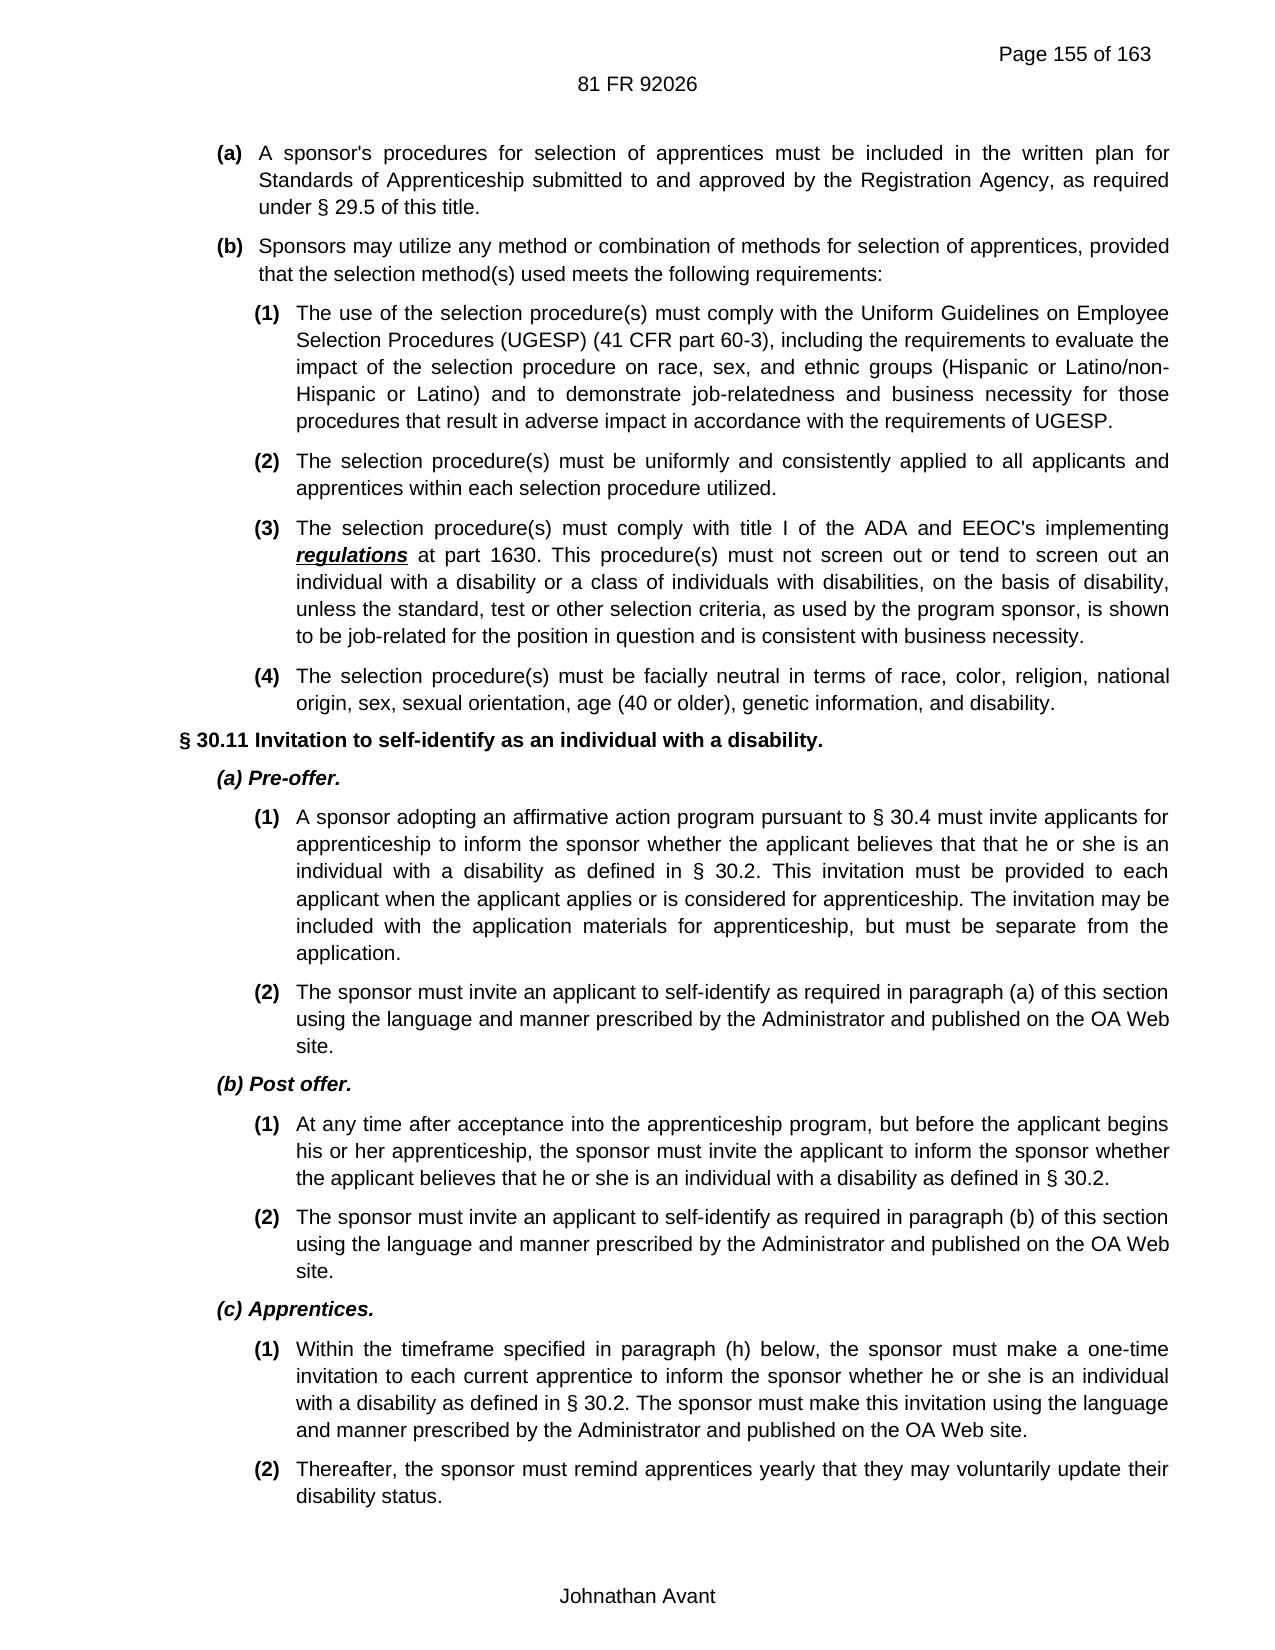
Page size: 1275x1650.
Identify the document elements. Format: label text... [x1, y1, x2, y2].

list Sponsors may utilize any method or combination of methods for selection of apprentices, provided that the selection method(s) used meets the following requirements: [217, 231, 1171, 285]
list A sponsor adopting an affirmative action program pursuant to § 30.4 must invite applicants for apprenticeship to inform the sponsor whether the applicant believes that that he or she is an individual with a disability as defined in § 30.2. This invitation must be provided to each applicant when the applicant applies or is considered for apprenticeship. The invitation may be included with the application materials for apprenticeship, but must be separate from the application. [254, 802, 1171, 964]
list Within the timeframe specified in paragraph (h) below, the sponsor must make a one-time invitation to each current apprentice to inform the sponsor whether he or she is an individual with a disability as defined in § 30.2. The sponsor must make this invitation using the language and manner prescribed by the Administrator and published on the OA Web site. [254, 1333, 1171, 1442]
list A sponsor's procedures for selection of apprentices must be included in the written plan for Standards of Apprenticeship submitted to and approved by the Registration Agency, as required under § 29.5 of this title. [217, 137, 1171, 219]
list The selection procedure(s) must be uniformly and consistently applied to all applicants and apprentices within each selection procedure utilized. [254, 446, 1171, 500]
list The sponsor must invite an applicant to self-identify as required in paragraph (b) of this section using the language and manner prescribed by the Administrator and published on the OA Web site. [254, 1202, 1171, 1283]
list The selection procedure(s) must comply with title I of the ADA and EEOC's implementing regulations at part 1630. This procedure(s) must not screen out or tend to screen out an individual with a disability or a class of individuals with disabilities, on the basis of disability, unless the standard, test or other selection criteria, as used by the program sponsor, is shown to be job-related for the position in question and is consistent with business necessity. [254, 512, 1171, 648]
list Thereafter, the sponsor must remind apprentices yearly that they may voluntarily update their disability status. [254, 1454, 1171, 1508]
list ntify as an individual with a disability. [179, 727, 1171, 752]
list At any time after acceptance into the apprenticeship program, but before the applicant begins his or her apprenticeship, the sponsor must invite the applicant to inform the sponsor whether the applicant believes that he or she is an individual with a disability as defined in § 30.2. [254, 1108, 1171, 1189]
list The sponsor must invite an applicant to self-identify as required in paragraph (a) of this section using the language and manner prescribed by the Administrator and published on the OA Web site. [254, 977, 1171, 1058]
list The selection procedure(s) must be facially neutral in terms of race, color, religion, national origin, sex, sexual orientation, age (40 or older), genetic information, and disability. [254, 660, 1171, 714]
list The use of the selection procedure(s) must comply with the Uniform Guidelines on Employee Selection Procedures (UGESP) (41 CFR part 60-3), including the requirements to evaluate the impact of the selection procedure on race, sex, and ethnic groups (Hispanic or Latino/non-Hispanic or Latino) and to demonstrate job-relatedness and business necessity for those procedures that result in adverse impact in accordance with the requirements of UGESP. [254, 298, 1171, 433]
